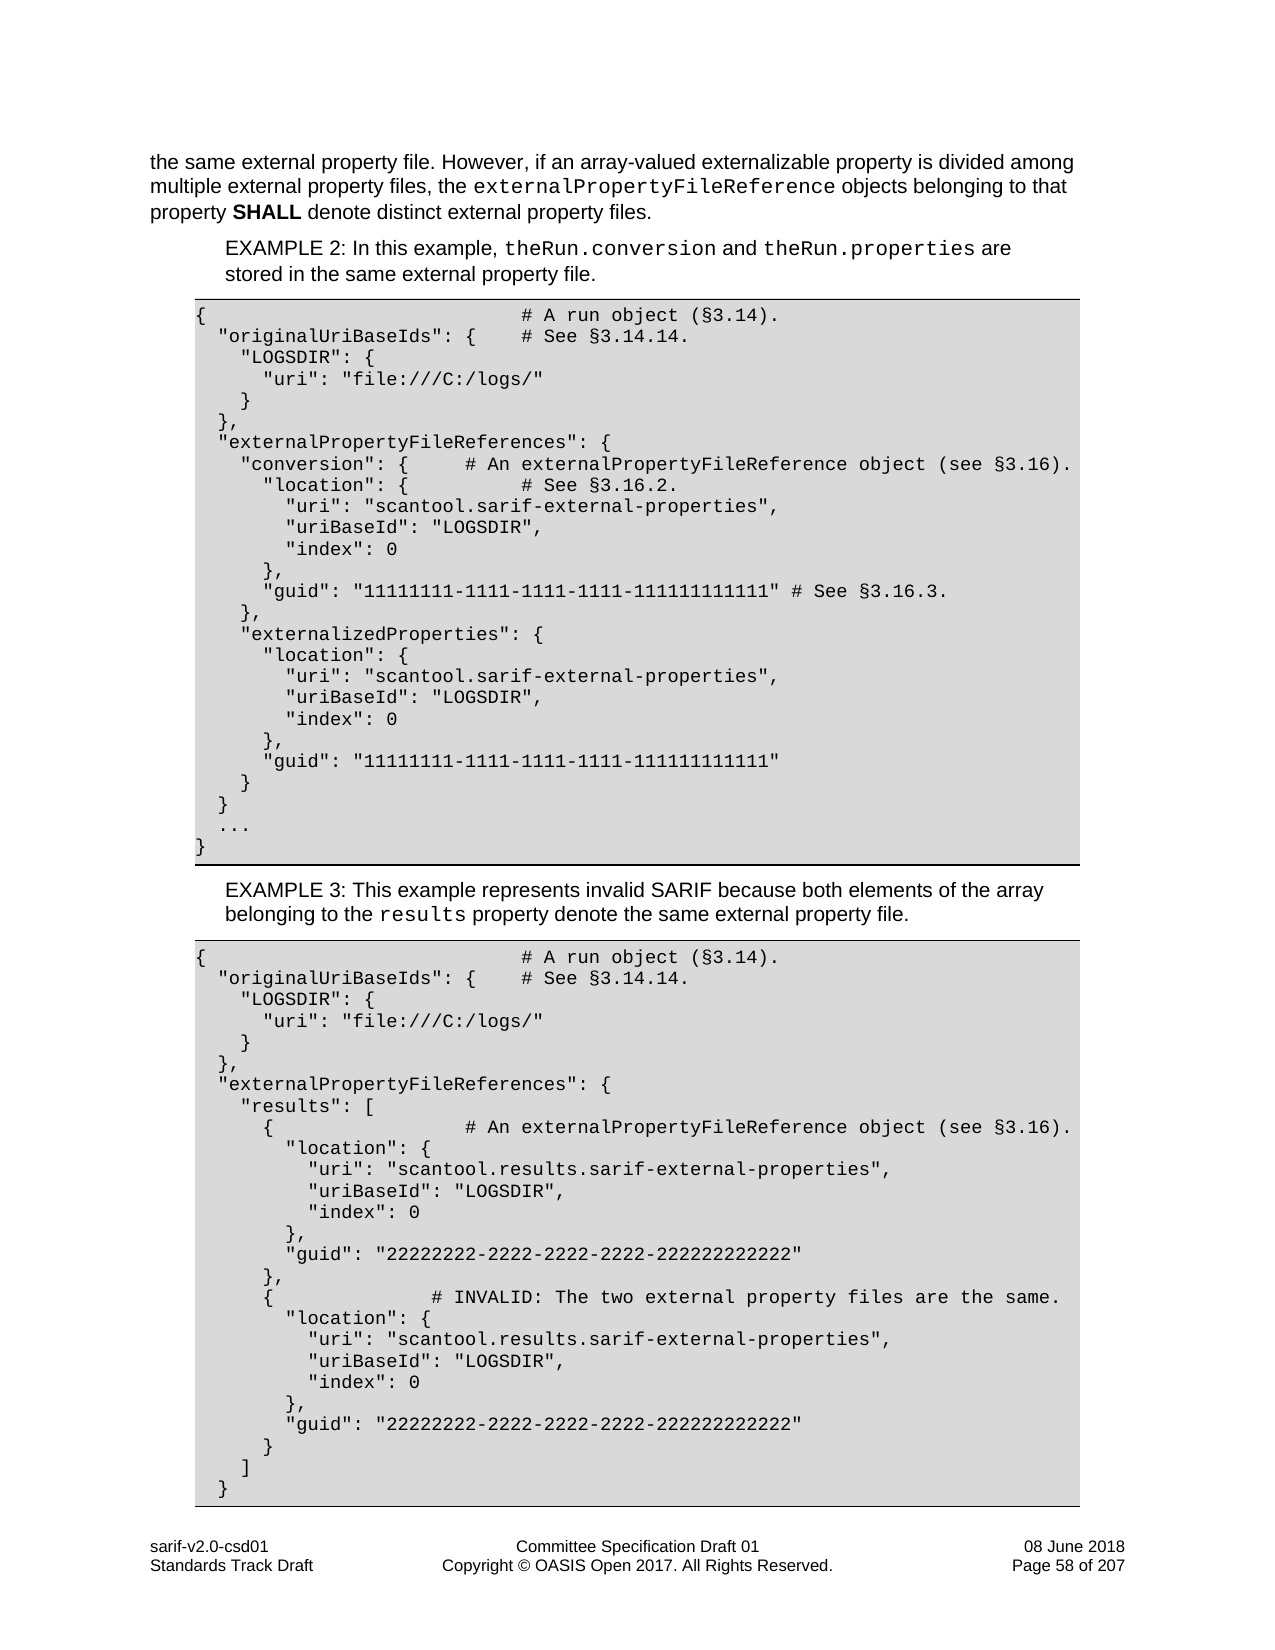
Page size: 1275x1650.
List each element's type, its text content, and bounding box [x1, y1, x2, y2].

text "externalPropertyFileReferences": { [195, 426, 1080, 447]
text }, [195, 553, 1080, 575]
text } [195, 787, 1080, 808]
text "index": 0 [195, 702, 1080, 723]
text "location": { [195, 1132, 1080, 1153]
text "externalPropertyFileReferences": { [195, 1068, 1080, 1089]
text }, [195, 596, 1080, 617]
text "uri": "file:///C:/logs/" [195, 1004, 1080, 1025]
text "guid": "22222222-2222-2222-2222-222222222222" [195, 1408, 1080, 1429]
text { # A run object (§3.14). [195, 941, 1080, 962]
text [150, 150, 1125, 224]
text } [195, 1429, 1080, 1450]
text { # INVALID: The two external property files are the same. [195, 1280, 1080, 1302]
text "guid": "11111111-1111-1111-1111-111111111111" # See §3.16.3. [195, 575, 1080, 596]
text "externalizedProperties": { [195, 617, 1080, 638]
text "index": 0 [195, 532, 1080, 553]
text "conversion": { # An externalPropertyFileReference object (see §3.16). [195, 447, 1080, 468]
text ... [195, 808, 1080, 830]
text "location": { [195, 1302, 1080, 1323]
text } [195, 830, 1080, 864]
text }, [195, 1387, 1080, 1408]
text }, [195, 405, 1080, 426]
text } [195, 1472, 1080, 1506]
text "index": 0 [195, 1195, 1080, 1217]
text }, [195, 723, 1080, 745]
text "uriBaseId": "LOGSDIR", [195, 511, 1080, 532]
text "uriBaseId": "LOGSDIR", [195, 1174, 1080, 1195]
text }, [195, 1047, 1080, 1068]
text "uri": "scantool.results.sarif-external-properties", [195, 1323, 1080, 1344]
text "uri": "file:///C:/logs/" [195, 362, 1080, 383]
text "uriBaseId": "LOGSDIR", [195, 681, 1080, 702]
text "results": [ [195, 1089, 1080, 1110]
text } [195, 383, 1080, 405]
text EXAMPLE 3: This example represents invalid SARIF because both elements of the array belonging to the results property denote the same external property file. [225, 878, 1050, 928]
text "originalUriBaseIds": { # See §3.14.14. [195, 962, 1080, 983]
text "LOGSDIR": { [195, 983, 1080, 1004]
text "guid": "11111111-1111-1111-1111-111111111111" [195, 745, 1080, 766]
text ] [195, 1450, 1080, 1472]
text EXAMPLE 2: In this example, theRun.conversion and theRun.properties are stored in the same external property file. [225, 236, 1050, 286]
text "uri": "scantool.results.sarif-external-properties", [195, 1153, 1080, 1174]
text "uri": "scantool.sarif-external-properties", [195, 490, 1080, 511]
text "uri": "scantool.sarif-external-properties", [195, 660, 1080, 681]
text "LOGSDIR": { [195, 341, 1080, 362]
text }, [195, 1259, 1080, 1280]
text } [195, 766, 1080, 787]
text "originalUriBaseIds": { # See §3.14.14. [195, 320, 1080, 341]
text "guid": "22222222-2222-2222-2222-222222222222" [195, 1238, 1080, 1259]
text { # A run object (§3.14). [195, 300, 1080, 320]
text "location": { [195, 638, 1080, 660]
text "index": 0 [195, 1365, 1080, 1387]
text "location": { # See §3.16.2. [195, 468, 1080, 490]
text } [195, 1025, 1080, 1047]
text { # An externalPropertyFileReference object (see §3.16). [195, 1110, 1080, 1132]
text }, [195, 1217, 1080, 1238]
text "uriBaseId": "LOGSDIR", [195, 1344, 1080, 1365]
